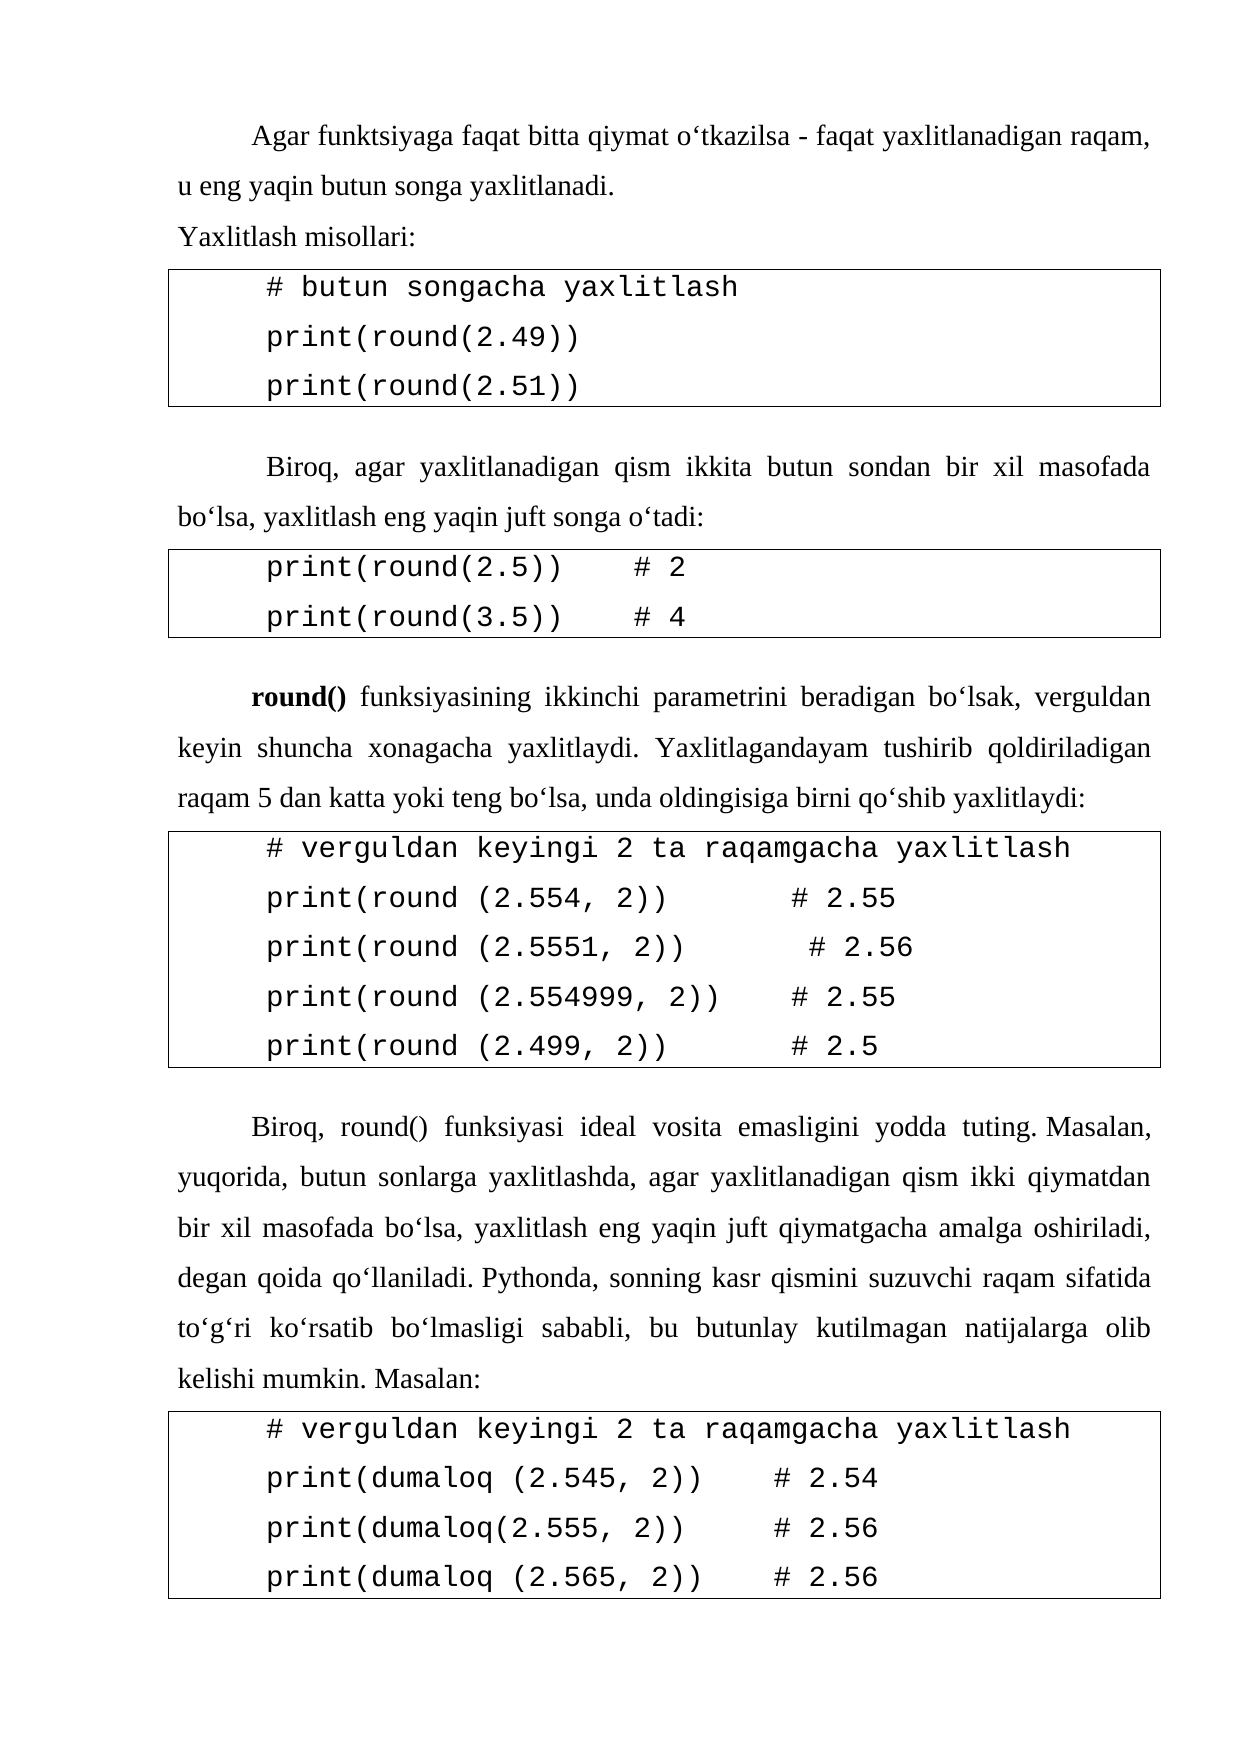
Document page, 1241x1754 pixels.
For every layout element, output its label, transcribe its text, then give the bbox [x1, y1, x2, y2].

text Yaxlitlash misollari: [177, 219, 1152, 252]
text print(round (2.499, 2)) # 2.5 [169, 1028, 1160, 1067]
text print(dumaloq (2.565, 2)) # 2.56 [169, 1559, 1160, 1598]
text # verguldan keyingi 2 ta raqamgacha yaxlitlash [169, 1412, 1160, 1447]
text Agar funktsiyaga faqat bitta qiymat o‘tkazilsa - faqat yaxlitlanadigan raqam, u eng yaqin butun songa yaxlitlanadi. [177, 118, 1152, 202]
text print(dumaloq (2.545, 2)) # 2.54 [169, 1461, 1160, 1497]
text Biroq, agar yaxlitlanadigan qism ikkita butun sondan bir xil masofada bo‘lsa, yaxlitlash eng yaqin juft songa o‘tadi: [177, 449, 1152, 533]
text print(dumaloq(2.555, 2)) # 2.56 [169, 1510, 1160, 1546]
text print(round(3.5)) # 4 [169, 599, 1160, 637]
text round() funksiyasining ikkinchi parametrini beradigan bo‘lsak, verguldan keyin shuncha xonagacha yaxlitlaydi. Yaxlitlagandayam tushirib qoldiriladigan raqam 5 dan katta yoki teng bo‘lsa, unda oldingisiga birni qo‘shib yaxlitlaydi: [177, 679, 1152, 814]
text print(round (2.554999, 2)) # 2.55 [169, 979, 1160, 1015]
text print(round(2.51)) [169, 368, 1160, 406]
text Biroq, round() funksiyasi ideal vosita emasligini yodda tuting. Masalan, yuqorida, butun sonlarga yaxlitlashda, agar yaxlitlanadigan qism ikki qiymatdan bir xil masofada bo‘lsa, yaxlitlash eng yaqin juft qiymatgacha amalga oshiriladi, degan qoida qo‘llaniladi. Pythonda, sonning kasr qismini suzuvchi raqam sifatida to‘g‘ri ko‘rsatib bo‘lmasligi sababli, bu butunlay kutilmagan natijalarga olib kelishi mumkin. Masalan: [177, 1109, 1152, 1394]
text # butun songacha yaxlitlash [169, 270, 1160, 305]
text # verguldan keyingi 2 ta raqamgacha yaxlitlash [169, 832, 1160, 867]
text print(round(2.49)) [169, 318, 1160, 355]
text print(round (2.5551, 2)) # 2.56 [169, 929, 1160, 966]
text print(round (2.554, 2)) # 2.55 [169, 880, 1160, 916]
text print(round(2.5)) # 2 [169, 550, 1160, 586]
